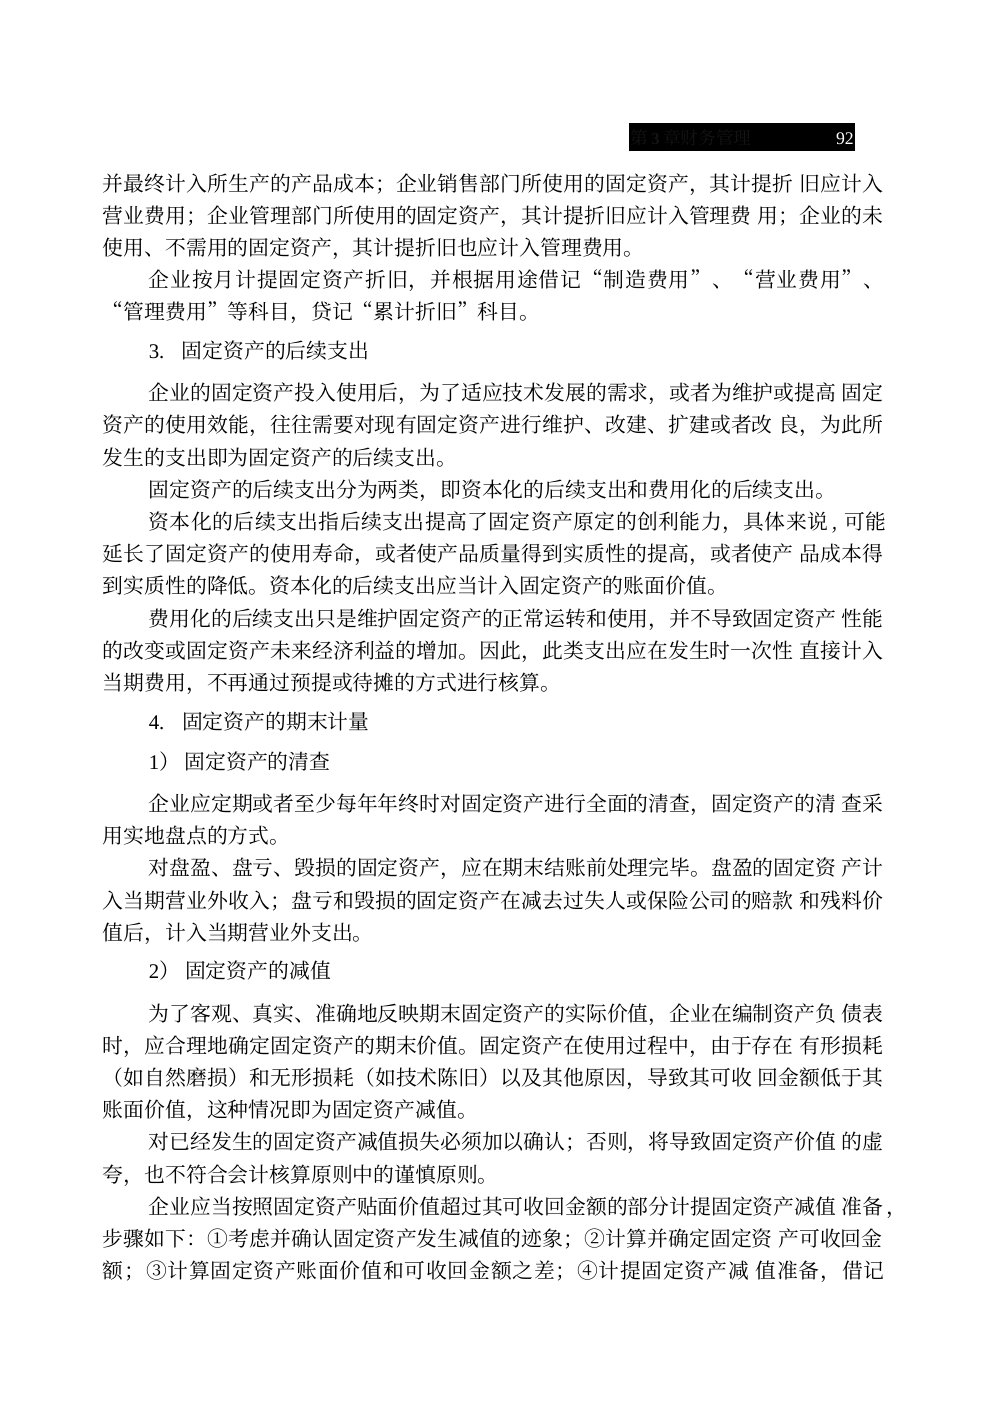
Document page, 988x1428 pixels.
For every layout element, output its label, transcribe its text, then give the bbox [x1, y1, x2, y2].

list 固定资产的期末计量 [103, 705, 886, 735]
text 资本化的后续支出指后续支出提高了固定资产原定的创利能力，具体来说, 可能延长了固定资产的使用寿命，或者使产品质量得到实质性的提高，或者使产 品成本得到实质性的降低。资本化的后续支出应当计入固定资产的账面价值。 [103, 504, 886, 600]
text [103, 165, 886, 262]
text 企业按月计提固定资产折旧，并根据用途借记“制造费用”、“营业费用”、 “管理费用”等科目，贷记“累计折旧”科目。 [103, 262, 886, 326]
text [103, 1188, 886, 1285]
text 2） 固定资产的减值 [103, 955, 886, 985]
text 固定资产的后续支出分为两类，即资本化的后续支出和费用化的后续支出。 [103, 471, 886, 504]
text 为了客观、真实、准确地反映期末固定资产的实际价值，企业在编制资产负 债表时，应合理地确定固定资产的期末价值。固定资产在使用过程中，由于存在 有形损耗（如自然磨损）和无形损耗（如技术陈旧）以及其他原因，导致其可收 回金额低于其账面价值，这种情况即为固定资产减值。 [103, 995, 886, 1124]
text 对已经发生的固定资产减值损失必须加以确认；否则，将导致固定资产价值 的虚夸，也不符合会计核算原则中的谨慎原则。 [103, 1124, 886, 1188]
list 固定资产的后续支出 [103, 334, 886, 364]
text 企业应定期或者至少每年年终时对固定资产进行全面的清查，固定资产的清 查采用实地盘点的方式。 [103, 786, 886, 850]
text 企业的固定资产投入使用后，为了适应技术发展的需求，或者为维护或提高 固定资产的使用效能，往往需要对现有固定资产进行维护、改建、扩建或者改 良，为此所发生的支出即为固定资产的后续支出。 [103, 375, 886, 471]
text 对盘盈、盘亏、毁损的固定资产，应在期末结账前处理完毕。盘盈的固定资 产计入当期营业外收入；盘亏和毁损的固定资产在减去过失人或保险公司的赔款 和残料价值后，计入当期营业外支出。 [103, 850, 886, 947]
text 费用化的后续支出只是维护固定资产的正常运转和使用，并不导致固定资产 性能的改变或固定资产未来经济利益的增加。因此，此类支出应在发生时一次性 直接计入当期费用，不再通过预提或待摊的方式进行核算。 [103, 600, 886, 697]
text 1） 固定资产的清查 [103, 745, 886, 775]
